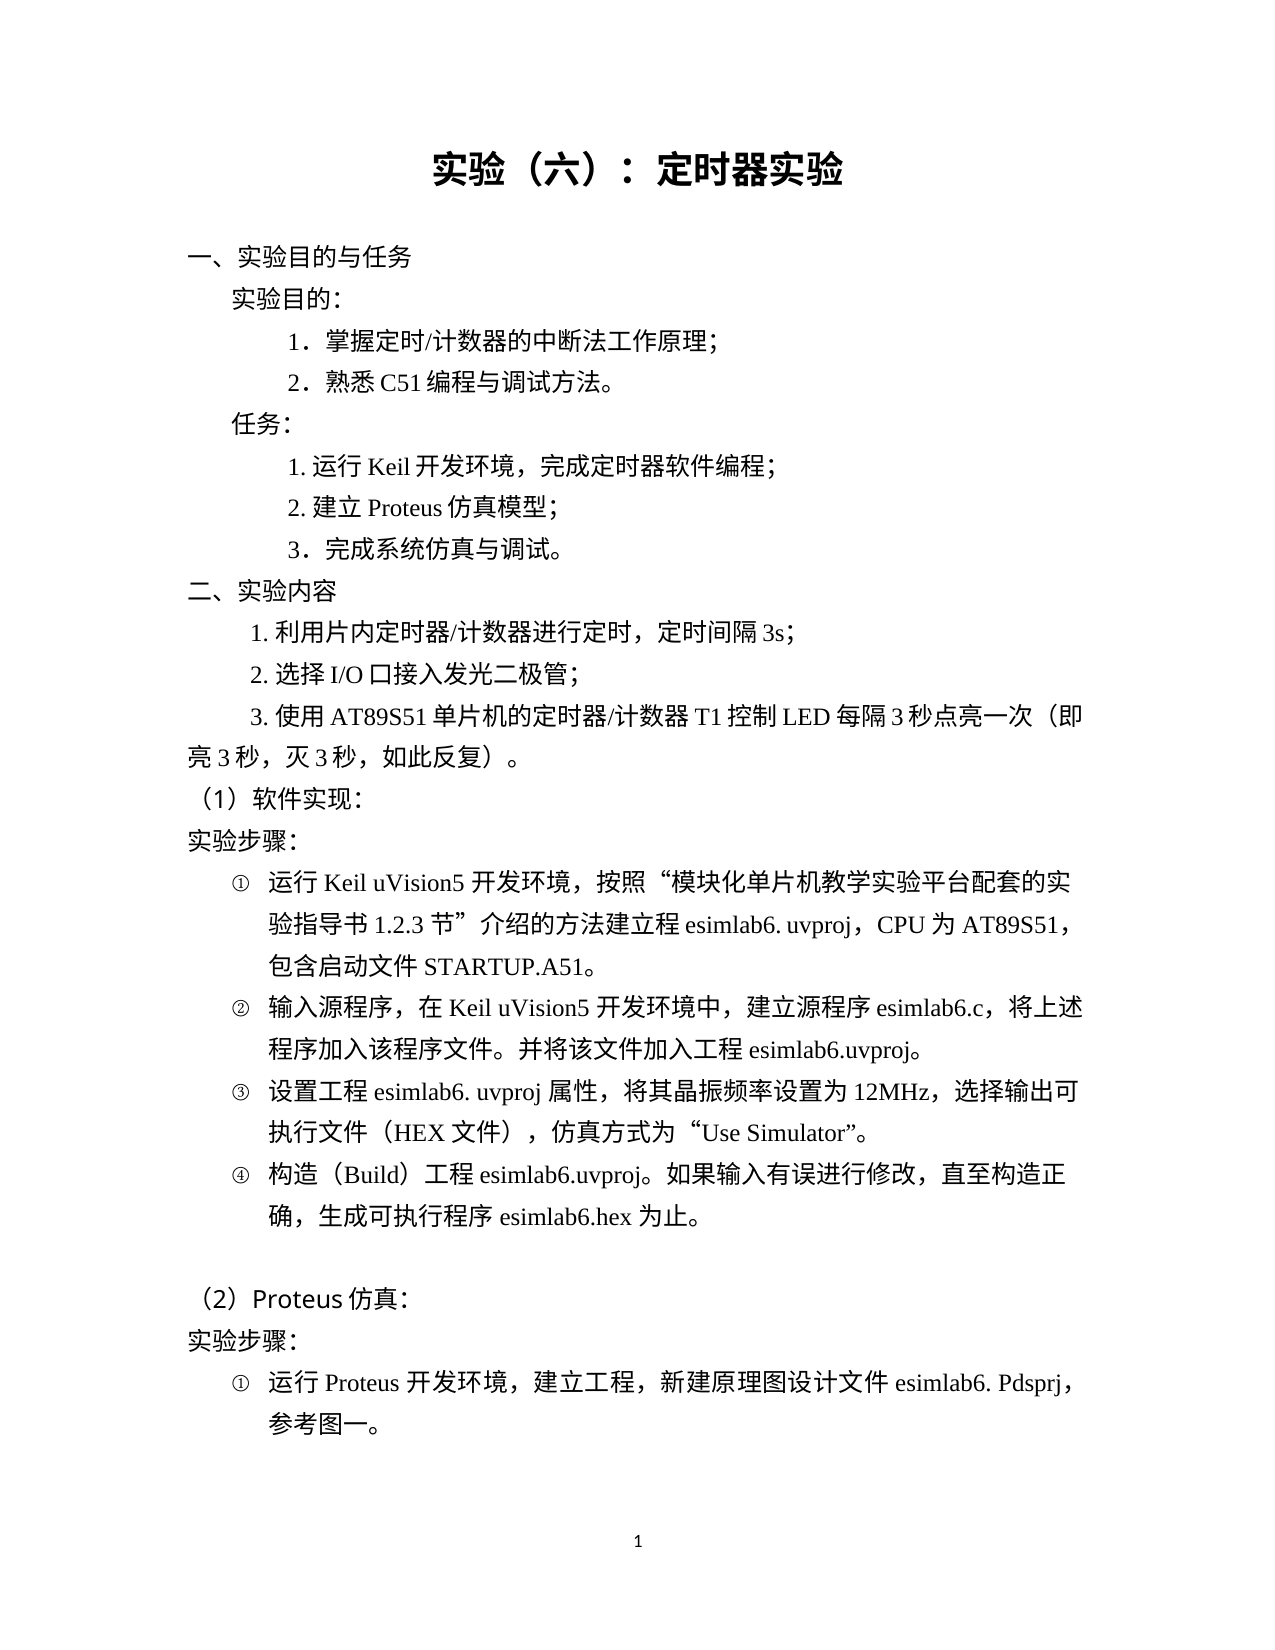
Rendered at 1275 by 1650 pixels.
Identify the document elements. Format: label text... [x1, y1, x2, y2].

text 实验目的： [187, 275, 1087, 317]
list 构造（Build）工程esimlab6.uvproj。如果输入有误进行修改，直至构造正确，生成可执行程序 esimlab6.hex 为止。 [231, 1150, 1087, 1233]
text 一、实验目的与任务 [187, 233, 1087, 275]
text 1. 运行Keil开发环境，完成定时器软件编程； [187, 442, 1087, 483]
text 实验（六）：定时器实验 [187, 150, 1087, 192]
text 2. 选择I/O口接入发光二极管； [187, 650, 1087, 692]
text 3．完成系统仿真与调试。 [187, 525, 1087, 567]
text 任务： [187, 400, 1087, 442]
text 1. 利用片内定时器/计数器进行定时，定时间隔3s； [187, 608, 1087, 650]
text 实验步骤： [187, 817, 1087, 858]
text 1．掌握定时/计数器的中断法工作原理； [187, 317, 1087, 358]
text 实验步骤： [187, 1317, 1087, 1358]
list 输入源程序，在Keil uVision5 开发环境中，建立源程序esimlab6.c，将上述程序加入该程序文件。并将该文件加入工程esimlab6.uvproj。 [231, 983, 1087, 1067]
text 3. 使用AT89S51单片机的定时器/计数器T1控制LED每隔3秒点亮一次（即亮3秒，灭3秒，如此反复）。 [187, 692, 1087, 775]
text 2．熟悉C51编程与调试方法。 [187, 358, 1087, 400]
list 运行Keil uVision5 开发环境，按照“模块化单片机教学实验平台配套的实验指导书1.2.3 节”介绍的方法建立程esimlab6. uvproj，CPU 为AT89S51，包含启动文件STARTUP.A51。 [231, 858, 1087, 983]
list 设置工程esimlab6. uvproj 属性，将其晶振频率设置为12MHz，选择输出可执行文件（HEX 文件），仿真方式为“Use Simulator”。 [231, 1067, 1087, 1150]
text （1）软件实现： [187, 775, 1087, 817]
list 运行Proteus 开发环境，建立工程，新建原理图设计文件esimlab6. Pdsprj，参考图一。 [231, 1358, 1087, 1442]
text 2. 建立Proteus仿真模型； [187, 483, 1087, 525]
text （2）Proteus仿真： [187, 1275, 1087, 1317]
text 二、实验内容 [187, 567, 1087, 608]
